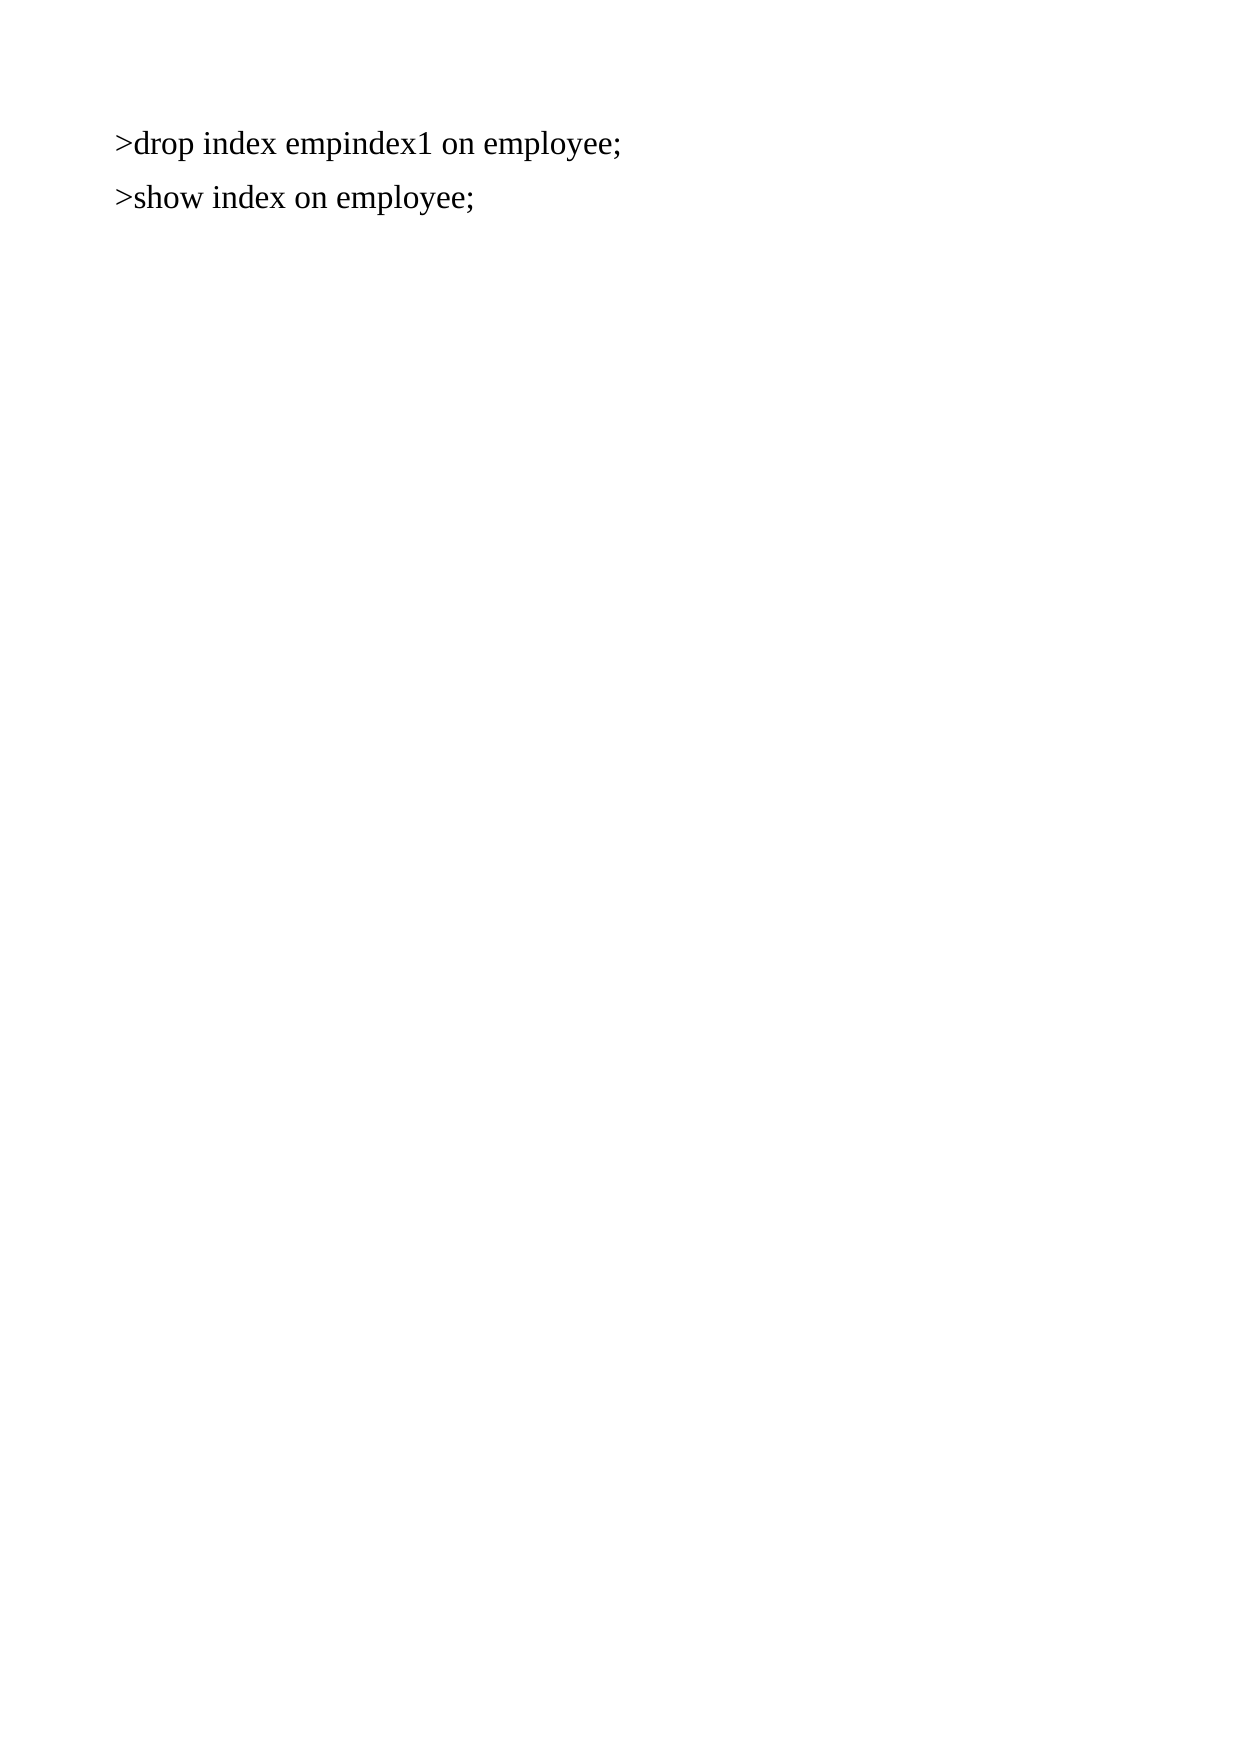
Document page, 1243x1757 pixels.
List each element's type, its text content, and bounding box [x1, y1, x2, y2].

text >drop index empindex1 on employee; [114, 123, 1120, 161]
text >show index on employee; [114, 177, 1120, 216]
